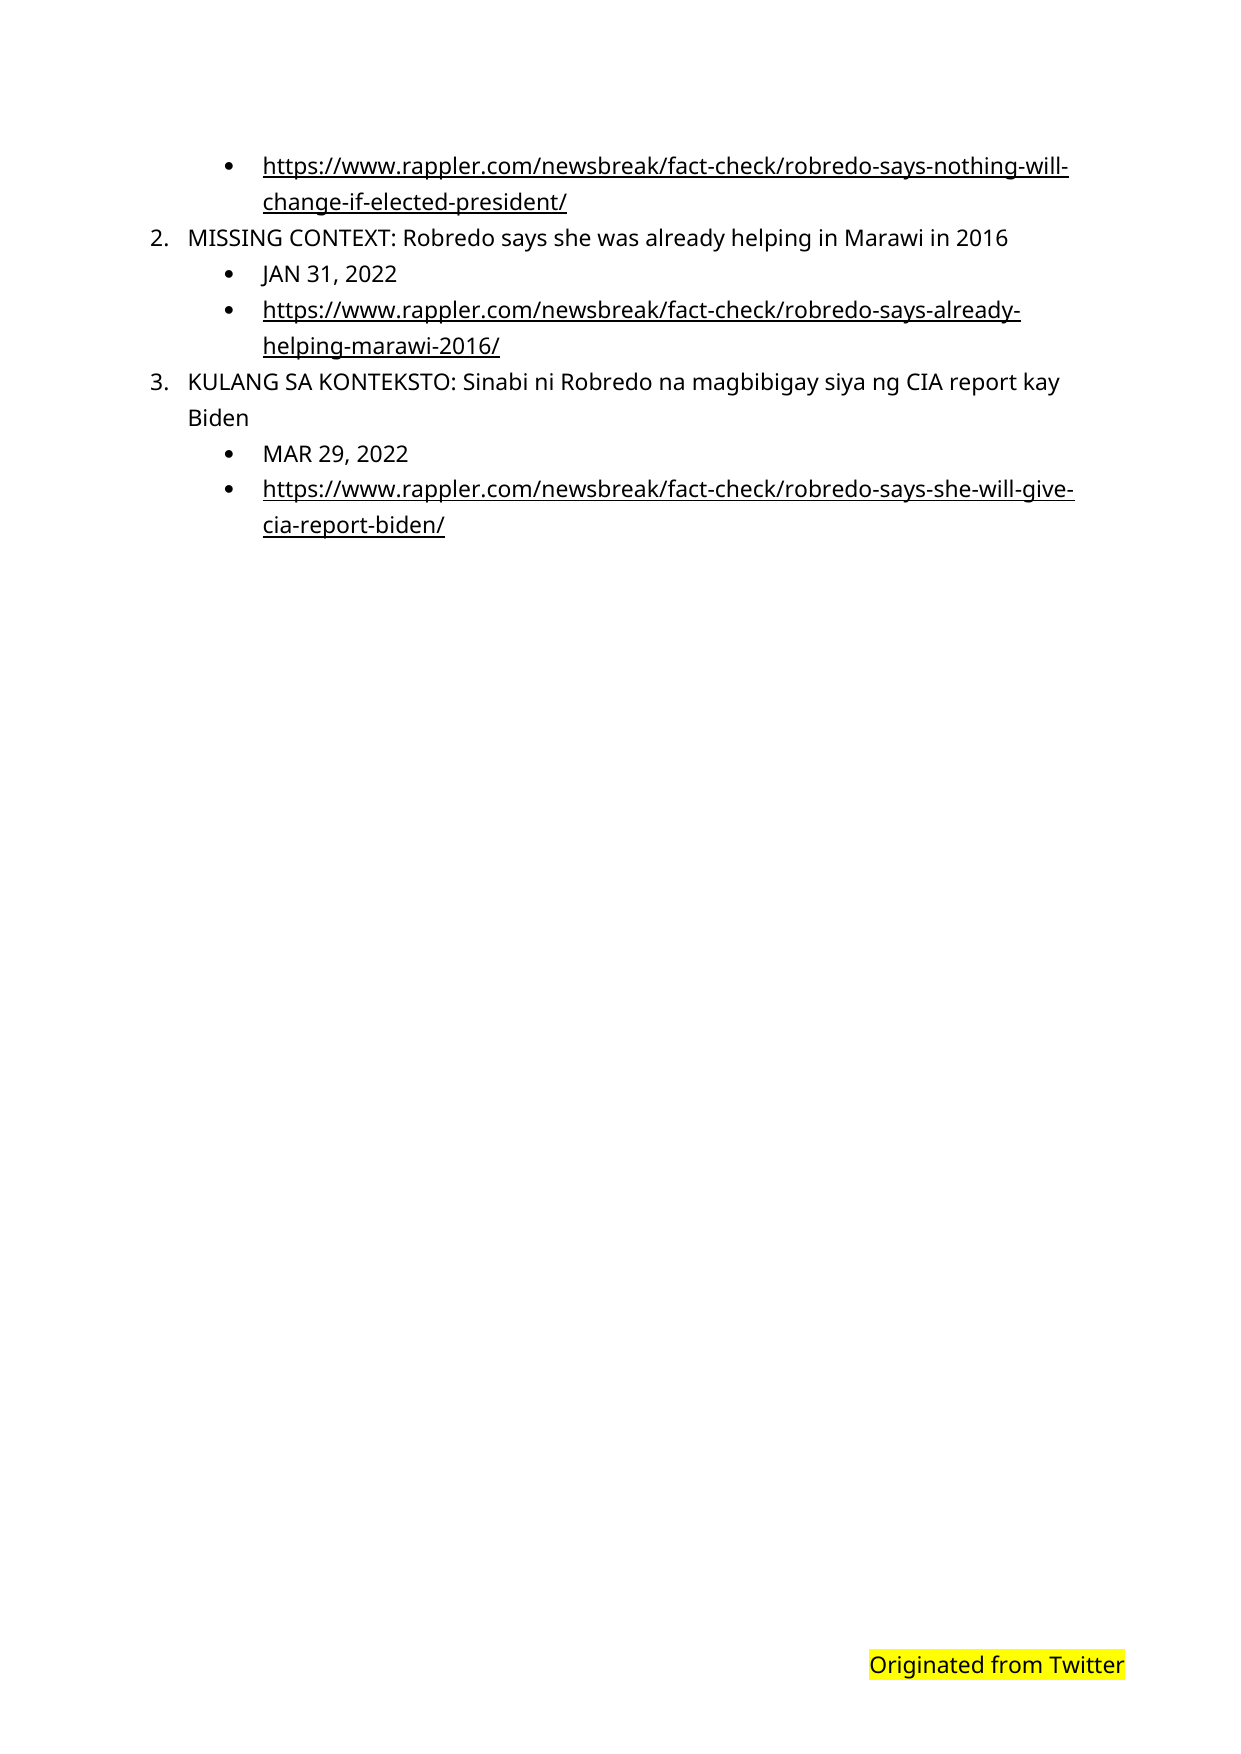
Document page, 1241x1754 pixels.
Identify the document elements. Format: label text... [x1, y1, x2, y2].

list https://www.rappler.com/newsbreak/fact-check/robredo-says-she-will-give-cia-report-biden/ [225, 473, 1090, 541]
list MAR 29, 2022 [225, 437, 1090, 469]
list https://www.rappler.com/newsbreak/fact-check/robredo-says-nothing-will-change-if-elected-president/ [225, 150, 1090, 217]
list https://www.rappler.com/newsbreak/fact-check/robredo-says-already-helping-marawi-2016/ [225, 294, 1090, 361]
list JAN 31, 2022 [225, 258, 1090, 289]
list KULANG SA KONTEKSTO: Sinabi ni Robredo na magbibigay siya ng CIA report kay Biden [150, 366, 1090, 433]
list MISSING CONTEXT: Robredo says she was already helping in Marawi in 2016 [150, 222, 1090, 253]
